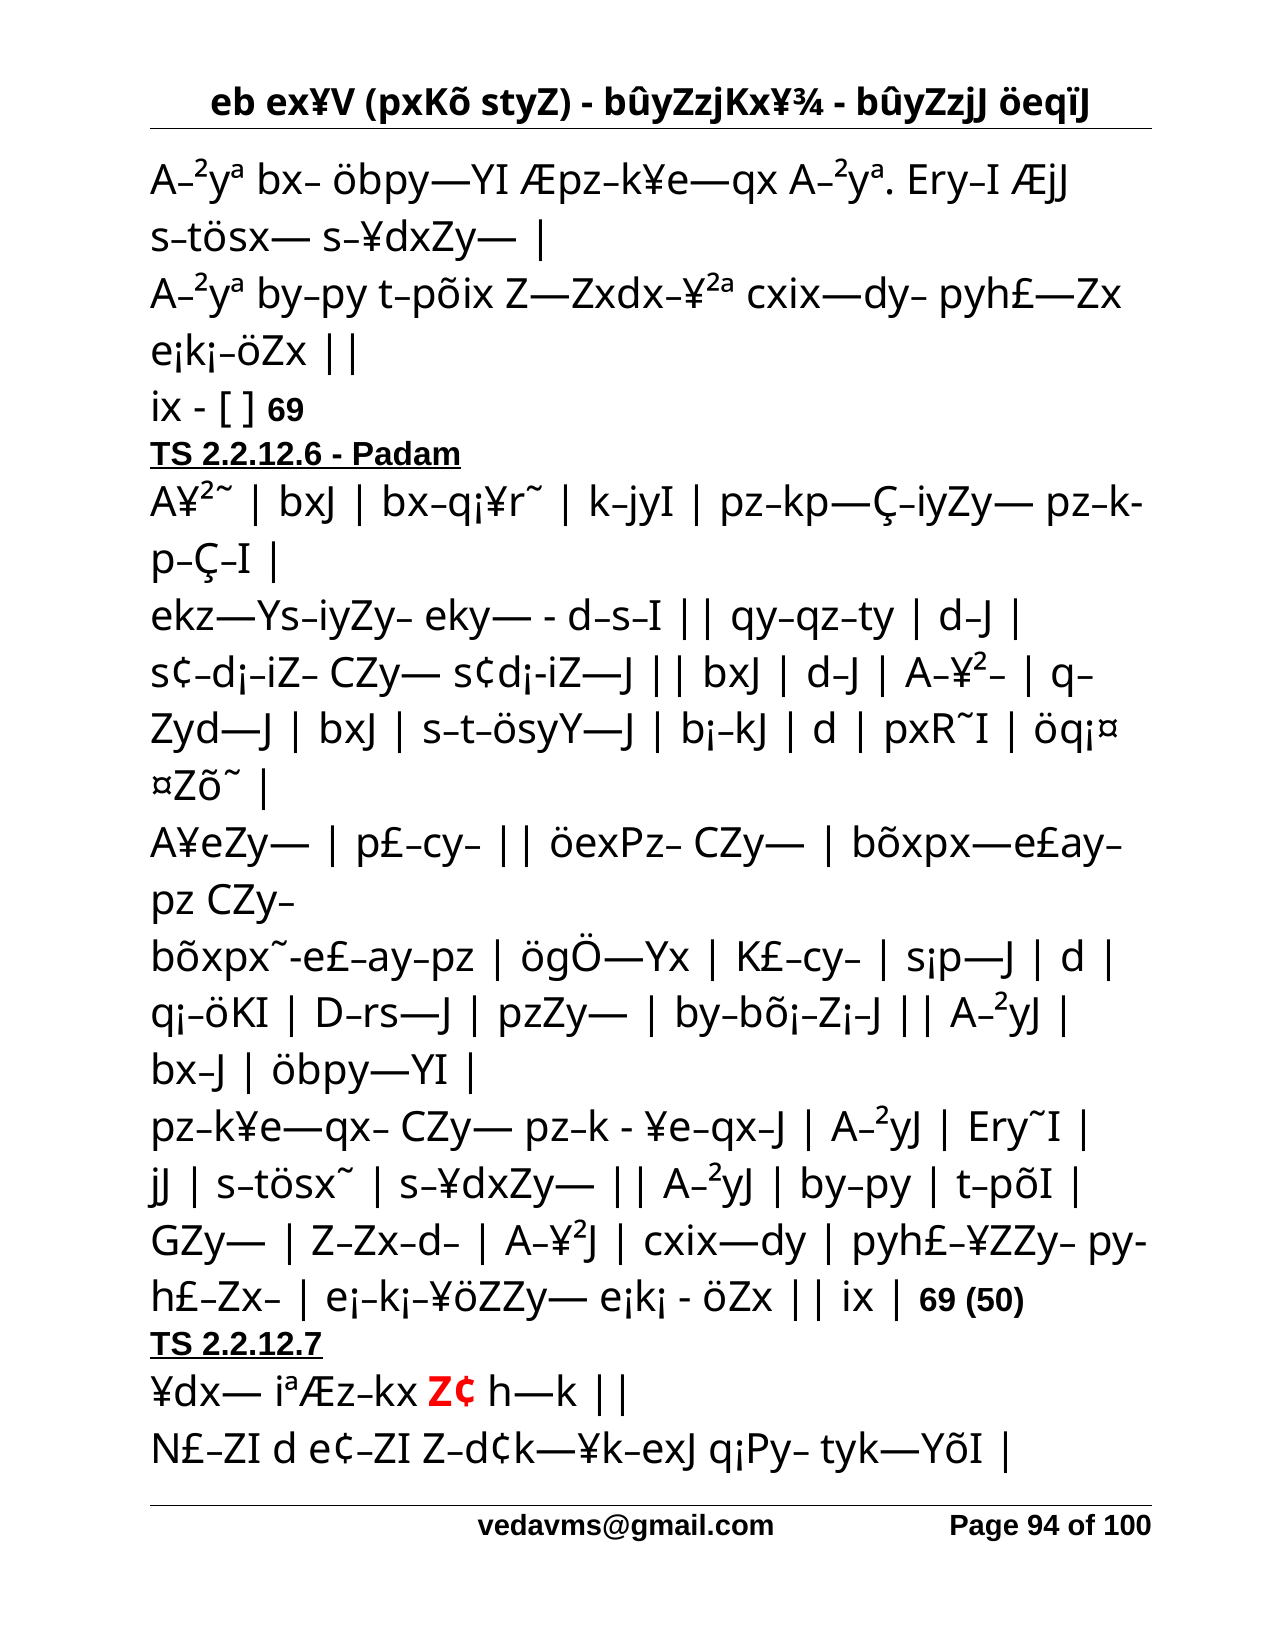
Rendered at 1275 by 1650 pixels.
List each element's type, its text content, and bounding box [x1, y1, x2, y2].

text A¥²˜ | bxJ | bx–q¡¥r˜ | k–jyI | pz–kp—Ç–iyZy— pz–k-p–Ç–I | [150, 472, 1152, 586]
text ¥dx— iªÆz–kx Z¢ h—k || [150, 1362, 1152, 1419]
text TS 2.2.12.7 [150, 1324, 1208, 1362]
text e¡k¡–öZx || [150, 320, 1152, 377]
text bõxpx˜-e£–ay–pz | ögÖ—Yx | K£–cy– | s¡p—J | d | q¡–öKI | D–rs—J | pzZy— | by–bõ¡–Z¡–J || A–²yJ | bx–J | öbpy—YI | [150, 926, 1152, 1097]
text A–²yª by–py t–põix Z—Zxdx–¥²ª cxix—dy– pyh£—Zx [150, 263, 1152, 320]
text pz–k¥e—qx– CZy— pz–k - ¥e–qx–J | A–²yJ | Ery˜I | [150, 1097, 1152, 1153]
text GZy— | Z–Zx–d– | A–¥²J | cxix—dy | pyh£–¥ZZy– py-h£–Zx– | e¡–k¡–¥öZZy— e¡k¡ - öZx || ix | 69 (50) [150, 1210, 1152, 1324]
text ix - [ ] 69 [150, 377, 1152, 434]
text TS 2.2.12.6 - Padam [150, 434, 1152, 472]
text s¢–d¡–iZ– CZy— s¢d¡-iZ—J || bxJ | d–J | A–¥²– | q–Zyd—J | bxJ | s–t–ösyY—J | b¡–kJ | d | pxR˜I | öq¡¤¤Zõ˜ | [150, 643, 1152, 813]
text A¥eZy— | p£–cy– || öexPz– CZy— | bõxpx—e£ay–pz CZy– [150, 813, 1152, 926]
text A–²yª bx– öbpy—YI Æpz–k¥e—qx A–²yª. Ery–I ÆjJ [150, 150, 1152, 207]
text N£–ZI d e¢–ZI Z–d¢k—¥k–exJ q¡Py– tyk—YõI | [150, 1419, 1152, 1476]
text jJ | s–tösx˜ | s–¥dxZy— || A–²yJ | by–py | t–põI | [150, 1153, 1152, 1210]
text ekz—Ys–iyZy– eky— - d–s–I || qy–qz–ty | d–J | [150, 586, 1152, 643]
text s–tösx— s–¥dxZy— | [150, 207, 1152, 263]
